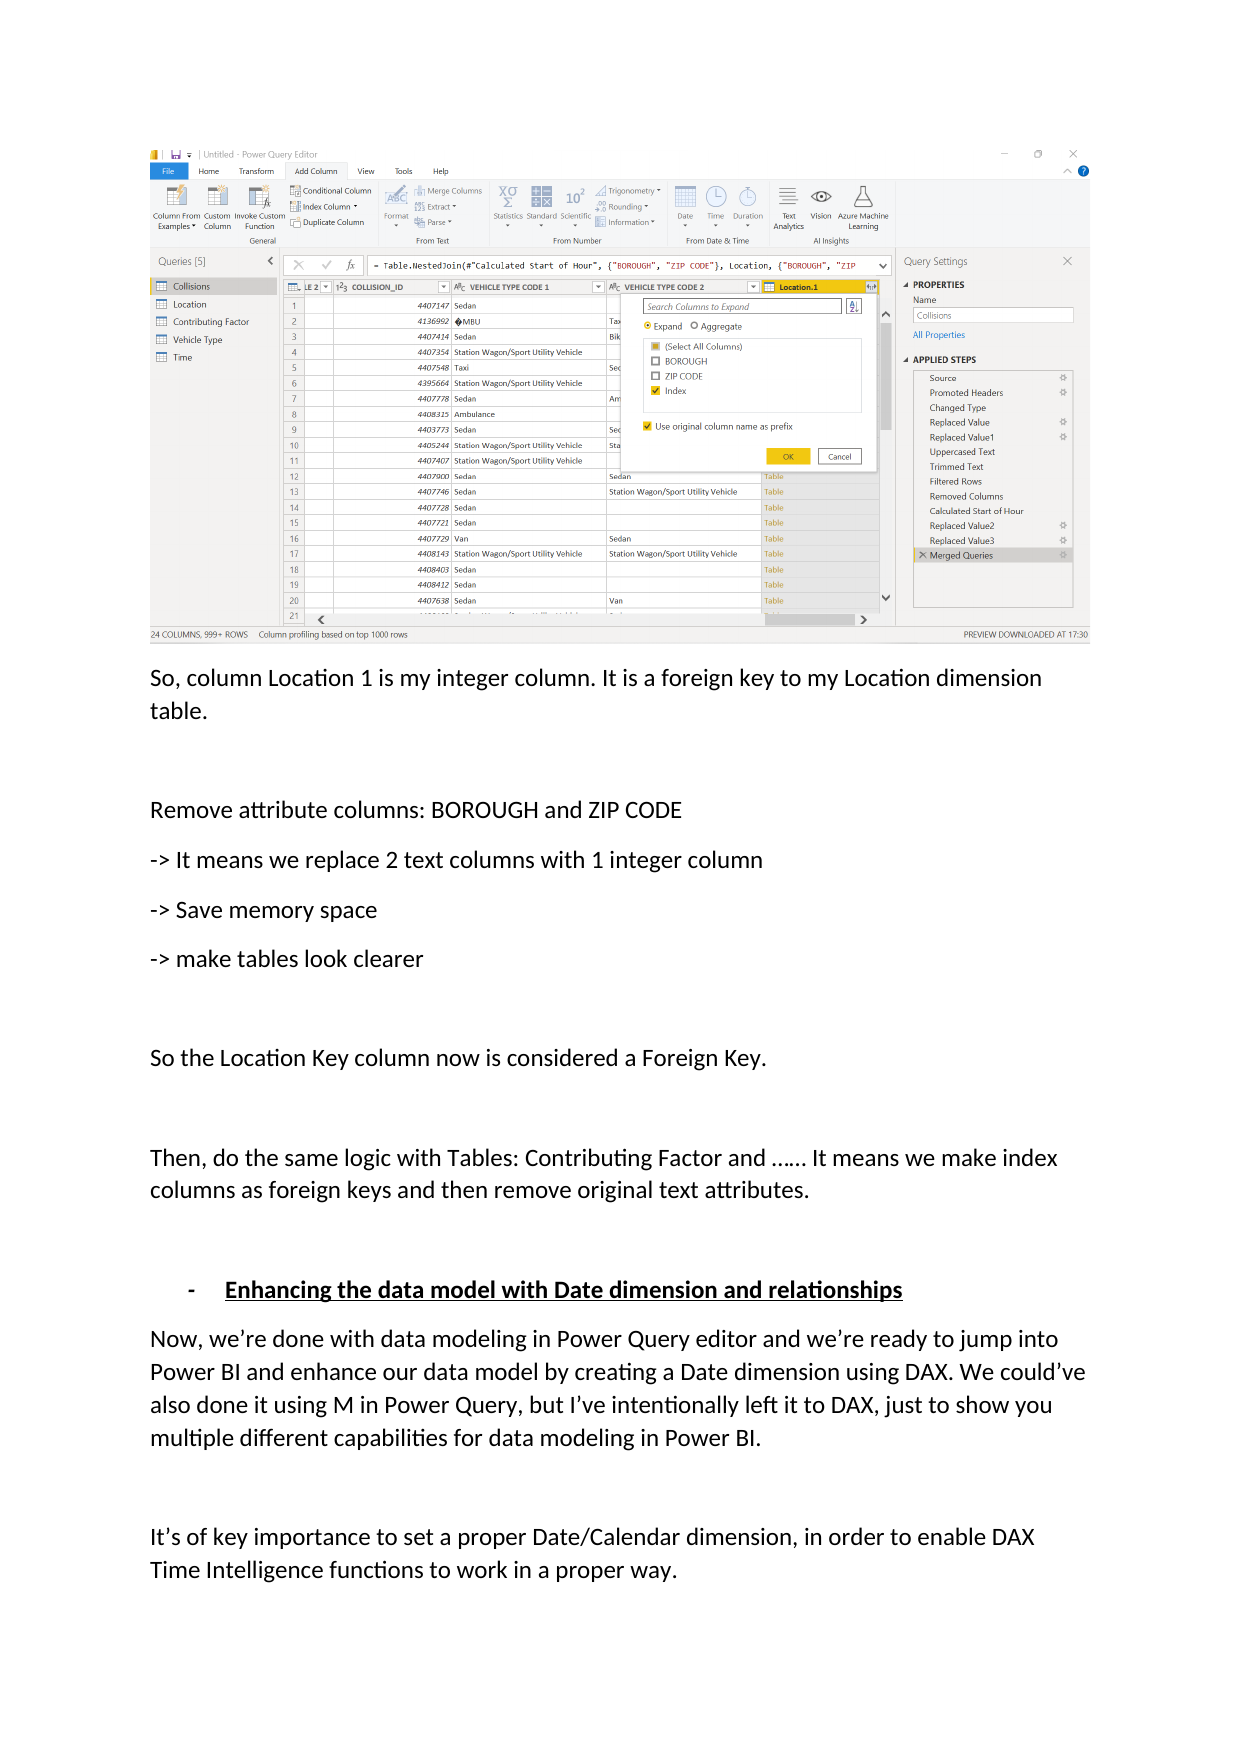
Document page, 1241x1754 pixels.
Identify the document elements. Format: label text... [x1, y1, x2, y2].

text -> It means we replace 2 text columns with 1 integer column [150, 844, 1090, 875]
picture [150, 150, 1091, 644]
list Enhancing the data model with Date dimension and relationships [187, 1274, 1090, 1304]
text So the Location Key column now is considered a Foreign Key. [150, 1042, 1090, 1073]
text -> make tables look clearer [150, 943, 1090, 974]
text -> Save memory space [150, 894, 1090, 924]
text Then, do the same logic with Tables: Contributing Factor and …… It means we make index columns as foreign keys and then remove original text attributes. [150, 1142, 1090, 1205]
text Now, we’re done with data modeling in Power Query editor and we’re ready to jump into Power BI and enhance our data model by creating a Date dimension using DAX. We could’ve also done it using M in Power Query, but I’ve intentionally left it to DAX, just to show you multiple different capabilities for data modeling in Power BI. [150, 1323, 1090, 1453]
text Remove attribute columns: BOROUGH and ZIP CODE [150, 794, 1090, 825]
text It’s of key importance to set a proper Date/Calendar dimension, in order to enable DAX Time Intelligence functions to work in a proper way. [150, 1521, 1090, 1585]
text So, column Location 1 is my integer column. It is a foreign key to my Location dimension table. [150, 662, 1090, 726]
